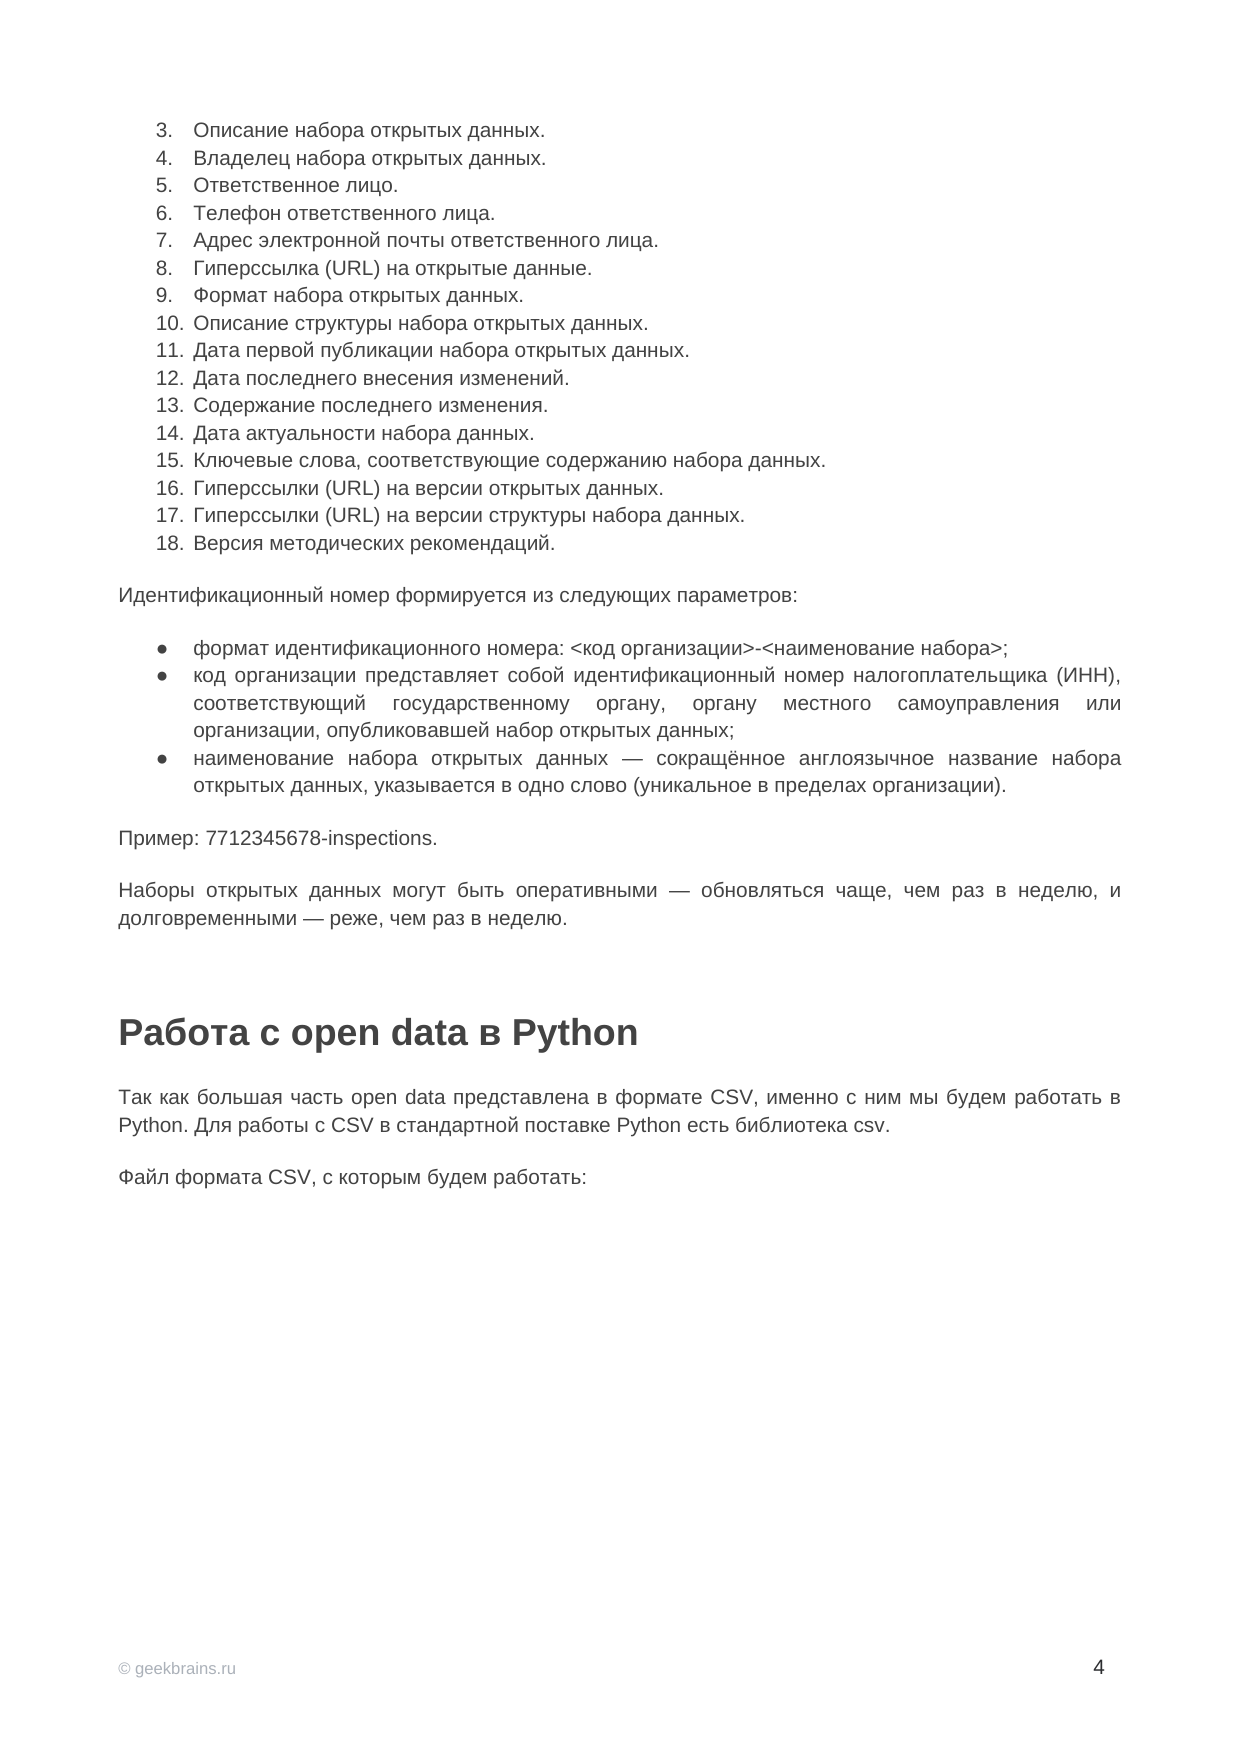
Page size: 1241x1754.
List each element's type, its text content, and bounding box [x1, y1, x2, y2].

list формат идентификационного номера: <код организации>-<наименование набора>; [156, 636, 1122, 659]
list Адрес электронной почты ответственного лица. [156, 228, 1122, 252]
text Пример: 7712345678-inspections. [118, 826, 1122, 849]
list Телефон ответственного лица. [156, 201, 1122, 224]
list Гиперссылки (URL) на версии структуры набора данных. [156, 503, 1122, 527]
list Ключевые слова, соответствующие содержанию набора данных. [156, 448, 1122, 472]
list Гиперссылки (URL) на версии открытых данных. [156, 476, 1122, 499]
subtitle Работа с open data в Python [118, 1011, 1122, 1054]
list Гиперссылка (URL) на открытые данные. [156, 256, 1122, 279]
list Дата актуальности набора данных. [156, 421, 1122, 444]
text Наборы открытых данных могут быть оперативными — обновляться чаще, чем раз в неделю, и долговременными — реже, чем раз в неделю. [118, 878, 1122, 929]
list Формат набора открытых данных. [156, 283, 1122, 307]
list Версия методических рекомендаций. [156, 531, 1122, 554]
text Файл формата CSV, с которым будем работать: [118, 1165, 1122, 1189]
list Содержание последнего изменения. [156, 393, 1122, 417]
list Ответственное лицо. [156, 173, 1122, 197]
list Дата первой публикации набора открытых данных. [156, 338, 1122, 362]
list наименование набора открытых данных — сокращённое англоязычное название набора открытых данных, указывается в одно слово (уникальное в пределах организации). [156, 746, 1122, 797]
list Дата последнего внесения изменений. [156, 366, 1122, 389]
text Идентификационный номер формируется из следующих параметров: [118, 583, 1122, 607]
list Описание структуры набора открытых данных. [156, 311, 1122, 334]
text Так как большая часть open data представлена в формате CSV, именно с ним мы будем работать в Python. Для работы с CSV в стандартной поставке Python есть библиотека csv. [118, 1085, 1122, 1137]
list Владелец набора открытых данных. [156, 146, 1122, 169]
list Описание набора открытых данных. [156, 118, 1122, 142]
list код организации представляет собой идентификационный номер налогоплательщика (ИНН), соответствующий государственному органу, органу местного самоуправления или организации, опубликовавшей набор открытых данных; [156, 663, 1122, 742]
